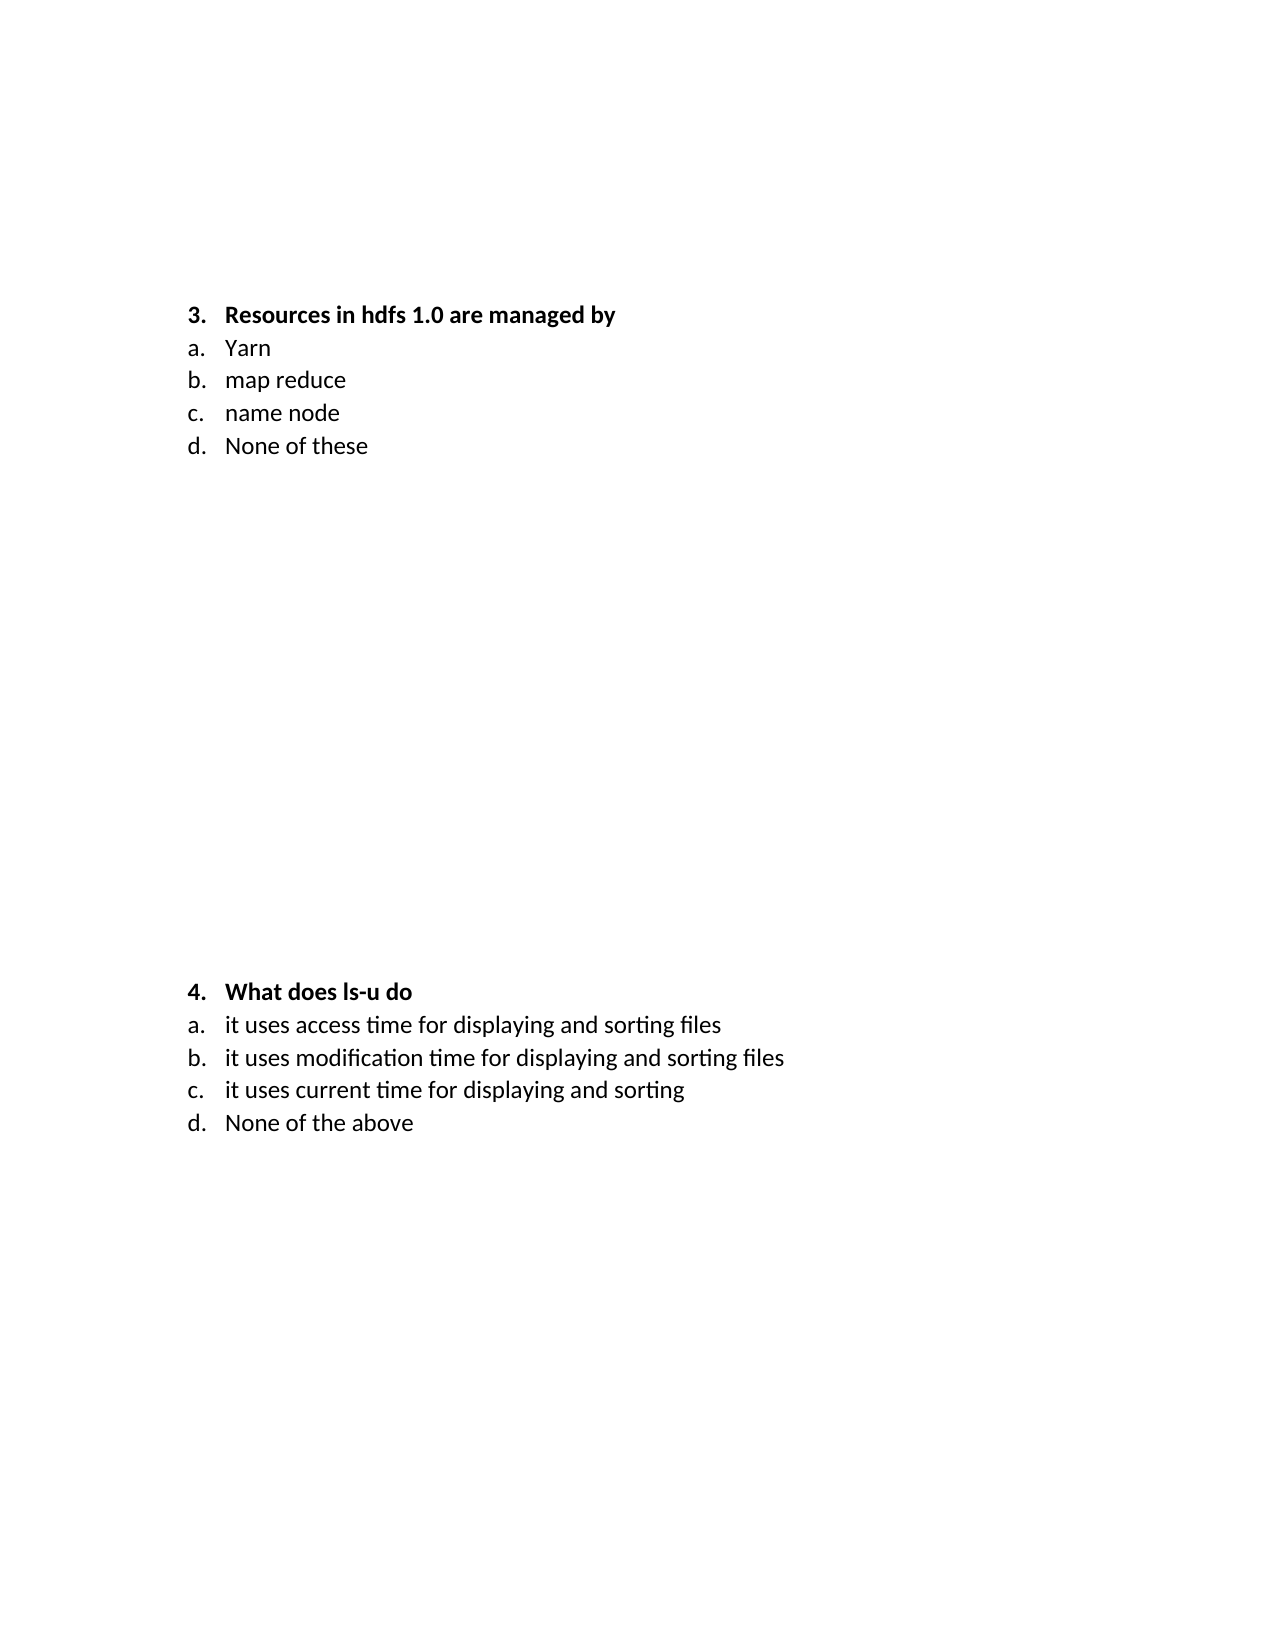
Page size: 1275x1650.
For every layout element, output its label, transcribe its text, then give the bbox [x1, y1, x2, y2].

list it uses access time for displaying and sorting files [187, 1009, 1125, 1039]
list What does ls-u do [187, 976, 1125, 1006]
list None of these [187, 430, 1125, 461]
list None of the above [187, 1107, 1125, 1138]
list it uses current time for displaying and sorting [187, 1074, 1125, 1105]
list map reduce [187, 364, 1125, 395]
list name node [187, 397, 1125, 428]
list Resources in hdfs 1.0 are managed by [187, 299, 1125, 329]
list Yarn [187, 332, 1125, 362]
list it uses modification time for displaying and sorting files [187, 1042, 1125, 1072]
